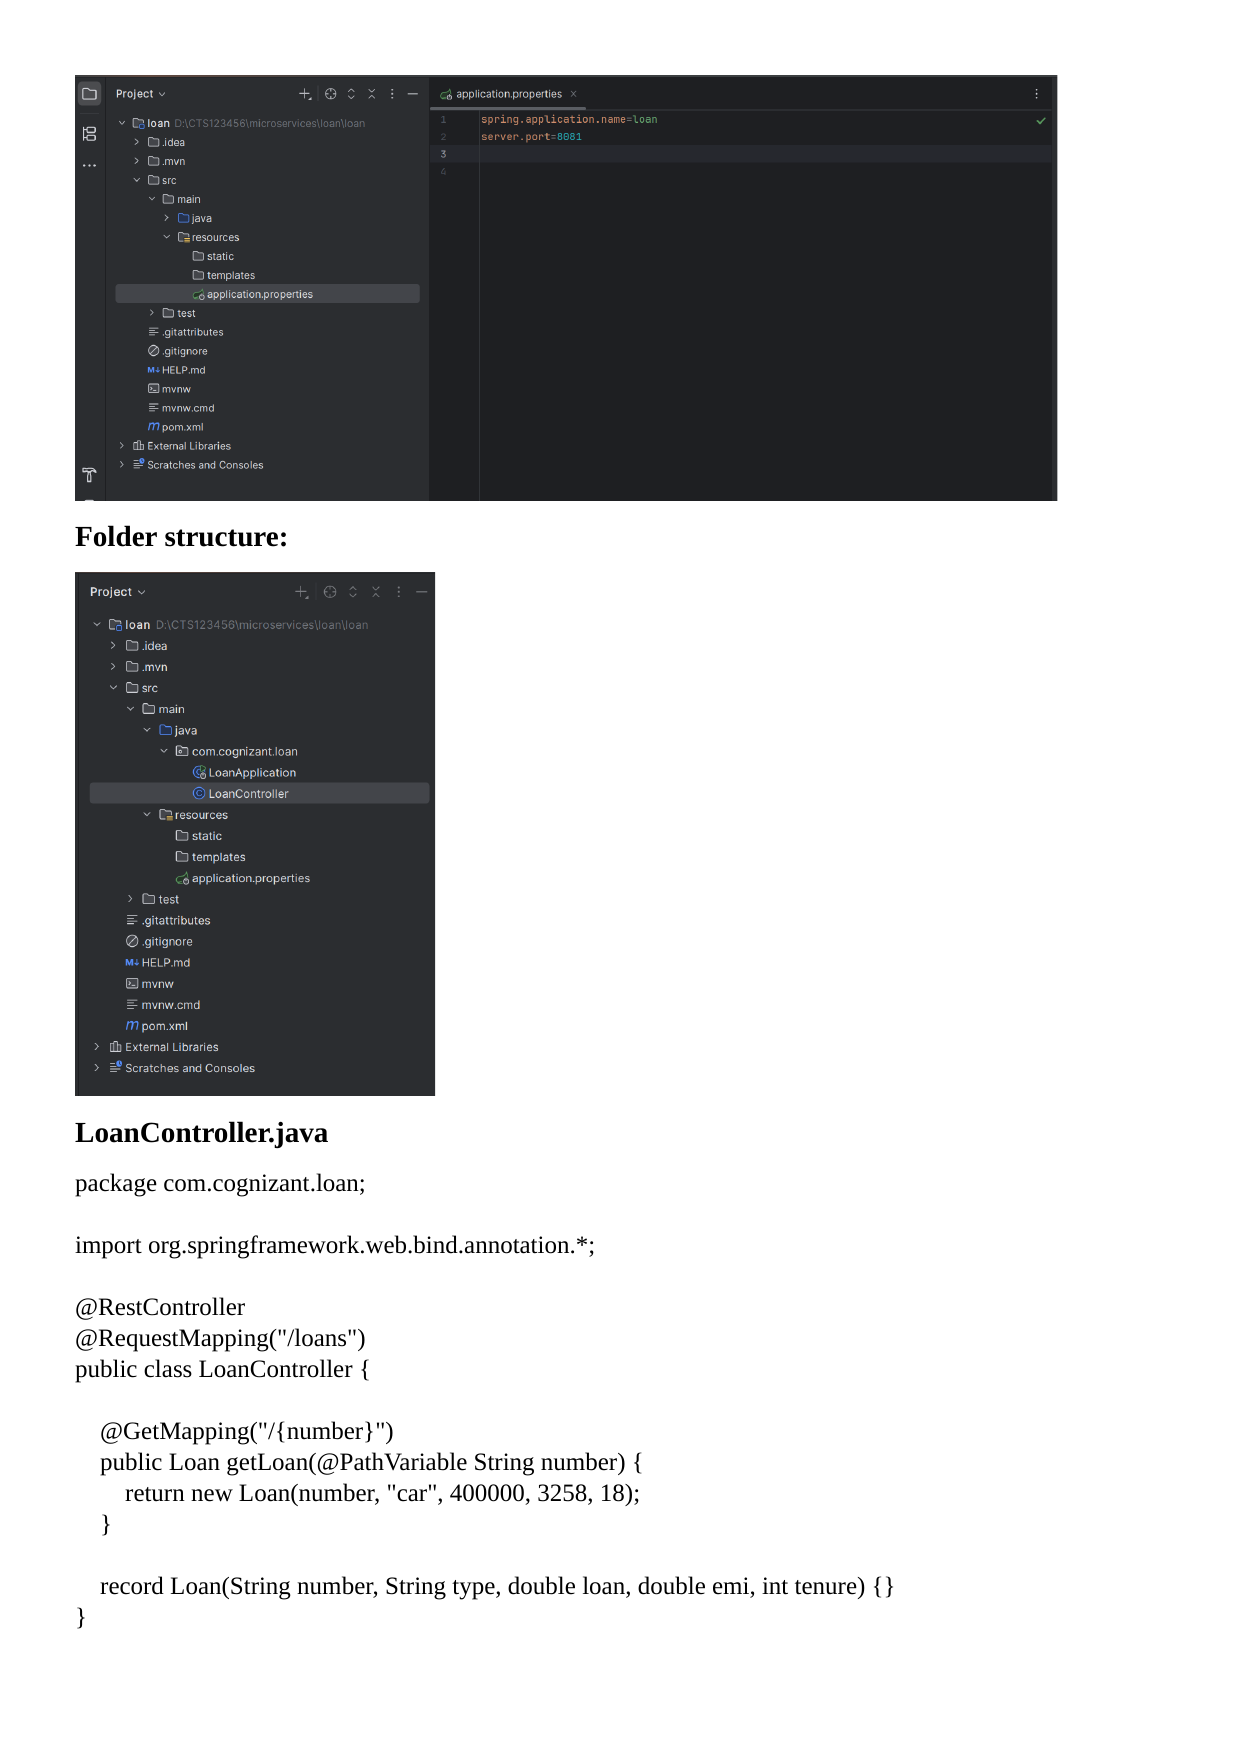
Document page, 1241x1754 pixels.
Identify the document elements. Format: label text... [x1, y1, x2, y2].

picture [75, 75, 1058, 501]
text LoanController.java [75, 1115, 1165, 1148]
text Folder structure: [75, 519, 1165, 553]
picture [75, 572, 436, 1096]
text package com.cognizant.loan; import org.springframework.web.bind.annotation.*; @RestController @RequestMapping("/loans") public class LoanController { @GetMapping("/{number}") public Loan getLoan(@PathVariable String number) { return new Loan(number, "car", 400000, 3258, 18); } record Loan(String number, String type, double loan, double emi, int tenure) {} } [75, 1168, 1165, 1631]
